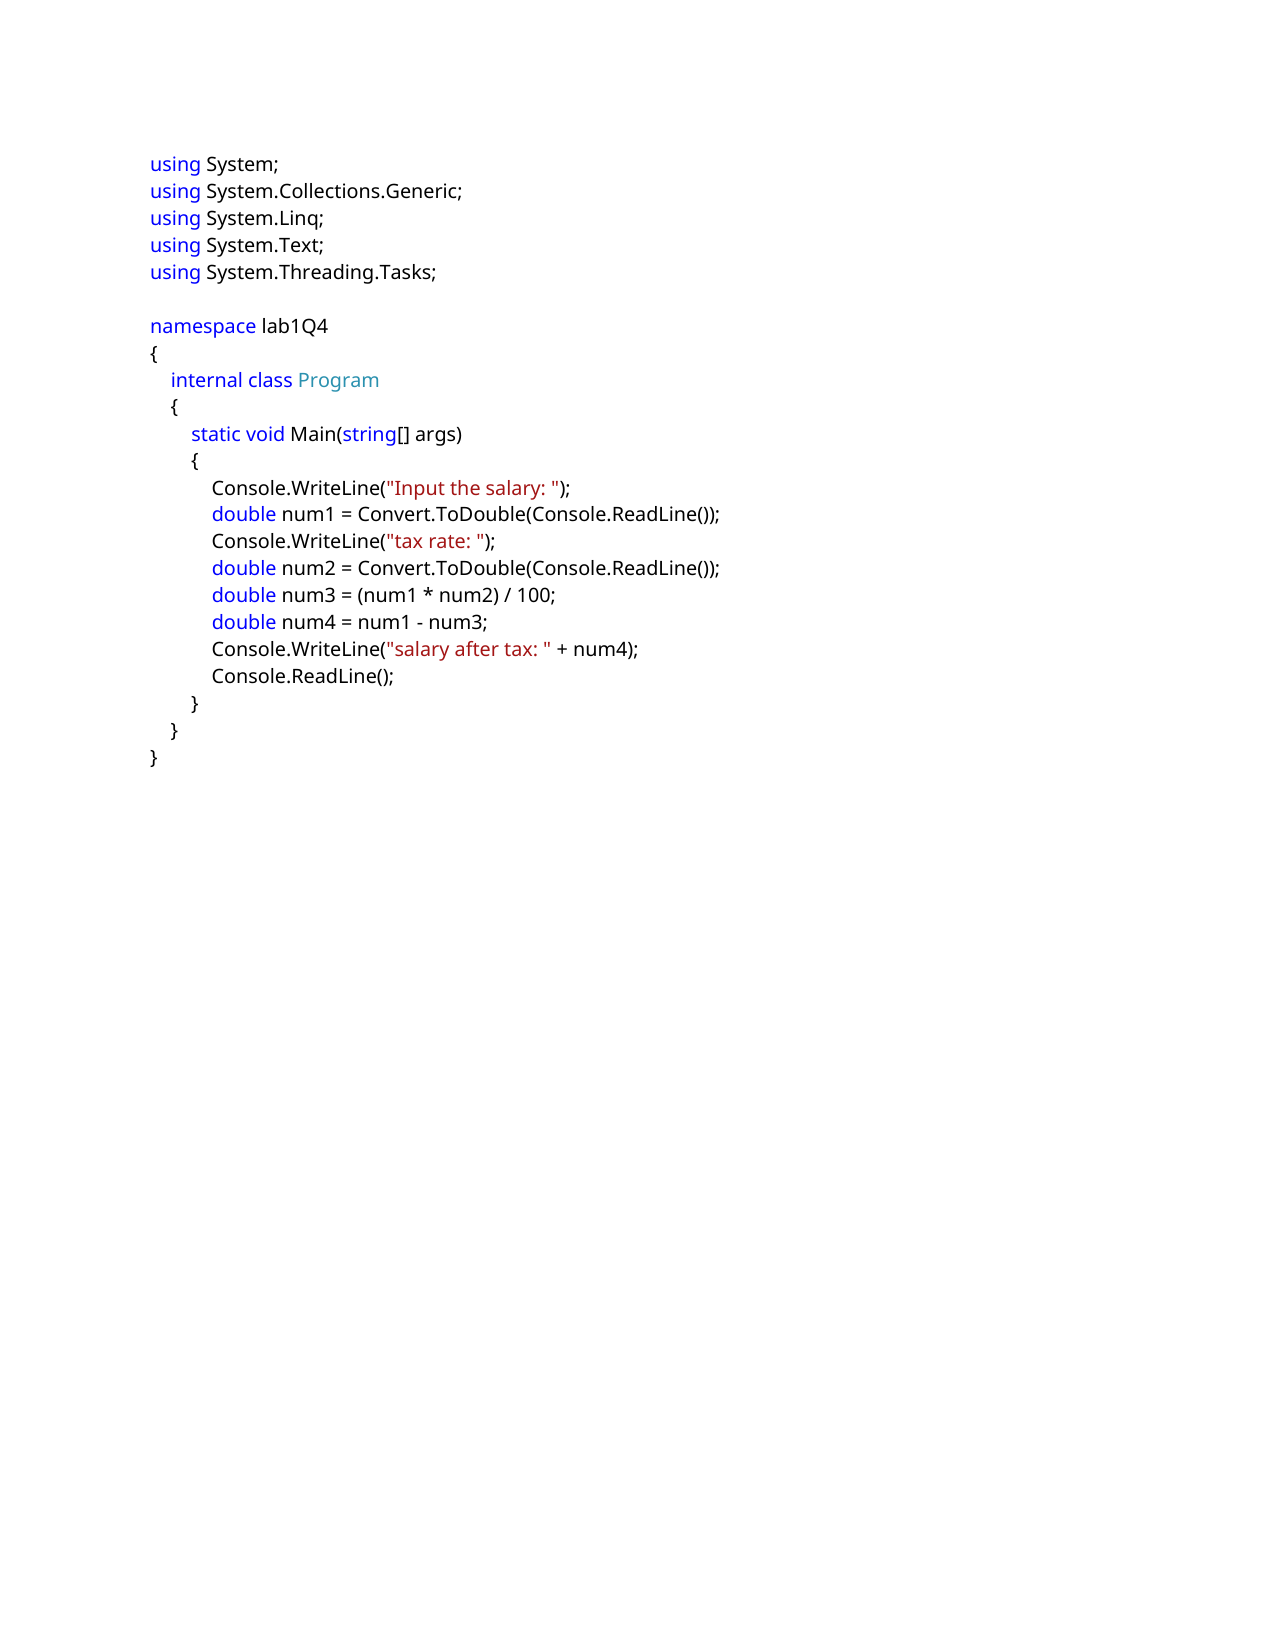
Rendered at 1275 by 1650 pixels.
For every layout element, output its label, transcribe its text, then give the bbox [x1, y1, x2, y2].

text { [150, 447, 1125, 474]
text Console.WriteLine("salary after tax: " + num4); [150, 636, 1125, 663]
text } [150, 743, 1125, 771]
text Console.WriteLine("tax rate: "); [150, 528, 1125, 555]
text static void Main(string[] args) [150, 420, 1125, 447]
text Console.ReadLine(); [150, 663, 1125, 689]
text { [150, 393, 1125, 420]
text internal class Program [150, 366, 1125, 393]
text using System.Linq; [150, 204, 1125, 231]
text using System.Threading.Tasks; [150, 258, 1125, 285]
text using System.Text; [150, 231, 1125, 258]
text } [150, 689, 1125, 717]
text double num3 = (num1 * num2) / 100; [150, 582, 1125, 609]
text double num2 = Convert.ToDouble(Console.ReadLine()); [150, 555, 1125, 582]
text Console.WriteLine("Input the salary: "); [150, 474, 1125, 501]
text } [150, 717, 1125, 743]
text double num4 = num1 - num3; [150, 609, 1125, 636]
text using System.Collections.Generic; [150, 177, 1125, 204]
text { [150, 339, 1125, 366]
text using System; [150, 150, 1125, 177]
text double num1 = Convert.ToDouble(Console.ReadLine()); [150, 501, 1125, 528]
text namespace lab1Q4 [150, 312, 1125, 339]
